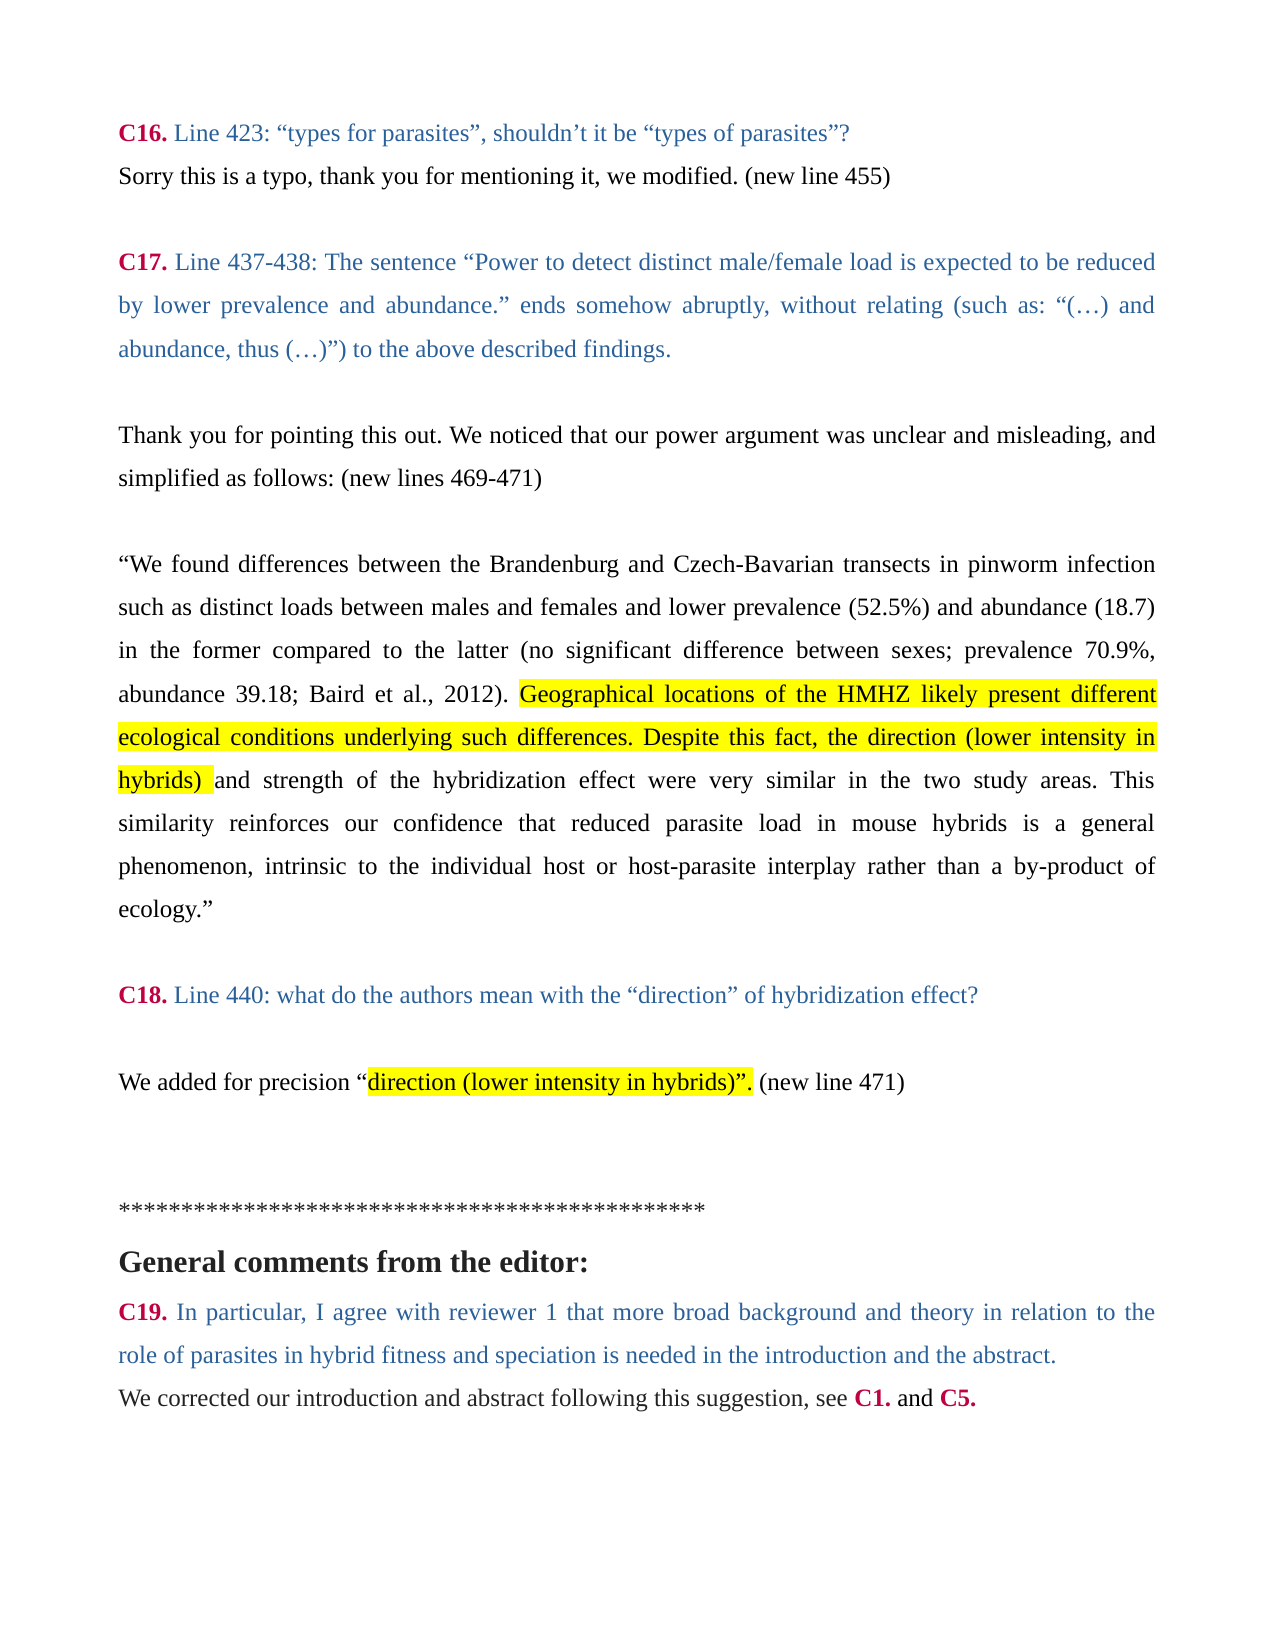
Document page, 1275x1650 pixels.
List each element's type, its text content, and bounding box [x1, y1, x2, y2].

text *********************************************** General comments from the editor: [118, 1196, 1157, 1279]
text “We found differences between the Brandenburg and Czech-Bavarian transects in pinworm infection such as distinct loads between males and females and lower prevalence (52.5%) and abundance (18.7) in the former compared to the latter (no significant difference between sexes; prevalence 70.9%, abundance 39.18; Baird et al., 2012). Geographical locations of the HMHZ likely present different ecological conditions underlying such differences. Despite this fact, the direction (lower intensity in hybrids) and strength of the hybridization effect were very similar in the two study areas. This similarity reinforces our confidence that reduced parasite load in mouse hybrids is a general phenomenon, intrinsic to the individual host or host-parasite interplay rather than a by-product of ecology.” [118, 751, 1157, 923]
text We added for precision “direction (lower intensity in hybrids)”. (new line 471) [118, 1024, 1157, 1096]
text Thank you for pointing this out. We noticed that our power argument was unclear and misleading, and simplified as follows: (new lines 469-471) [118, 420, 1157, 492]
text C18. Line 440: what do the authors mean with the “direction” of hybridization effect? [118, 981, 1157, 1009]
text Sorry this is a typo, thank you for mentioning it, we modified. (new line 455) [118, 161, 1157, 190]
text “We found differences between the Brandenburg and Czech-Bavarian transects in pinworm infection such as distinct loads between males and females and lower prevalence (52.5%) and abundance (18.7) in the former compared to the latter (no significant difference between sexes; prevalence 70.9%, abundance 39.18; Baird et al., 2012). Geographical locations of the HMHZ likely present different ecological conditions underlying such differences. Despite this fact, the direction (lower intensity in hybrids) and strength of the hybridization effect were very similar in the two study areas. This similarity reinforces our confidence that reduced parasite load in mouse hybrids is a general phenomenon, intrinsic to the individual host or host-parasite interplay rather than a by-product of ecology.” [118, 549, 1157, 722]
text C19. In particular, I agree with reviewer 1 that more broad background and theory in relation to the role of parasites in hybrid fitness and speciation is needed in the introduction and the abstract. [118, 1297, 1157, 1369]
text We corrected our introduction and abstract following this suggestion, see C1. and C5. [118, 1383, 1157, 1412]
text C17. Line 437-438: The sentence “Power to detect distinct male/female load is expected to be reduced by lower prevalence and abundance.” ends somehow abruptly, without relating (such as: “(…) and abundance, thus (…)”) to the above described findings. [118, 247, 1157, 362]
text C16. Line 423: “types for parasites”, shouldn’t it be “types of parasites”? [118, 118, 1157, 147]
